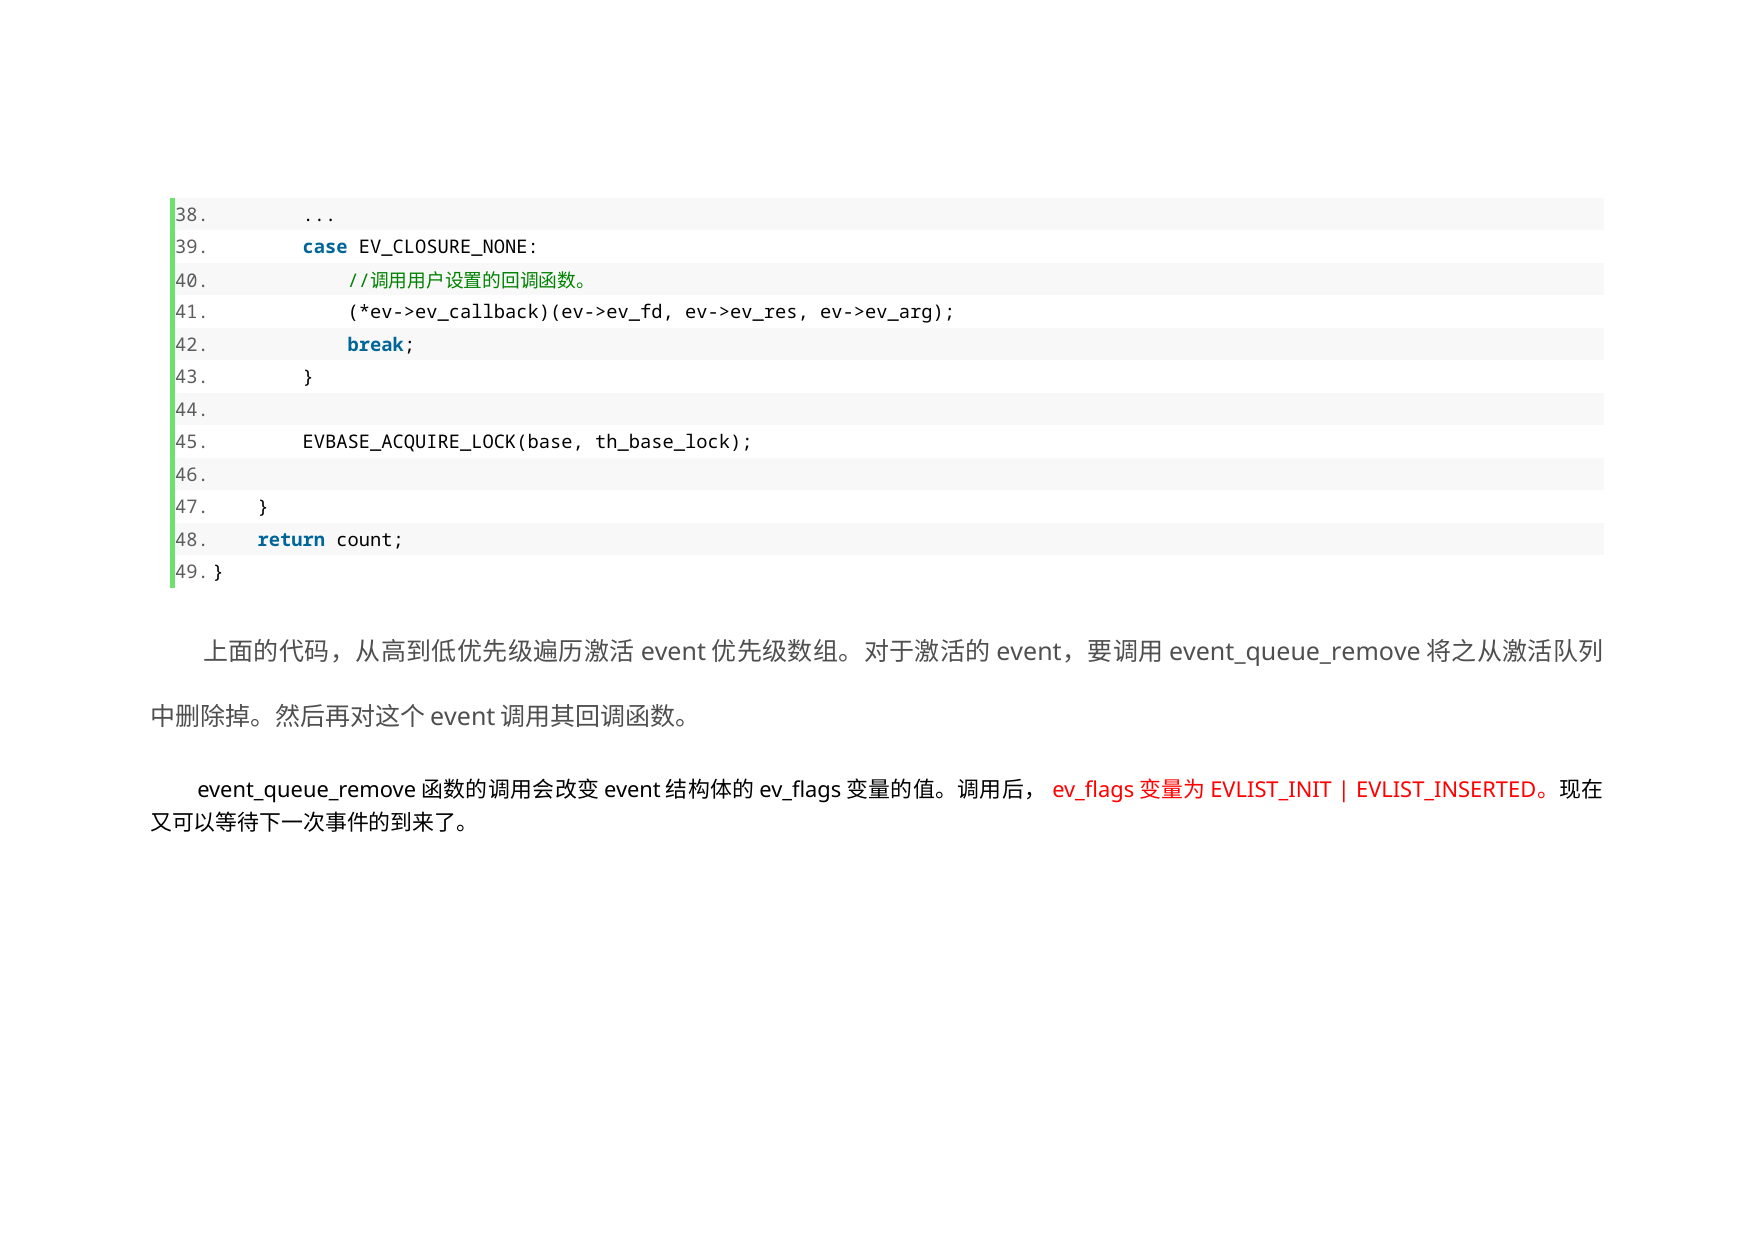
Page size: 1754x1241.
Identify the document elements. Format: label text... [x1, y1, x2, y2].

list case EV_CLOSURE_NONE: [175, 230, 1604, 263]
list ... [175, 198, 1604, 230]
list } [175, 555, 1604, 588]
list (*ev->ev_callback)(ev->ev_fd, ev->ev_res, ev->ev_arg); [175, 295, 1604, 328]
list } [175, 490, 1604, 523]
list return count; [175, 523, 1604, 555]
list //调用用户设置的回调函数。 [175, 263, 1604, 295]
list } [175, 360, 1604, 393]
list EVBASE_ACQUIRE_LOCK(base, th_base_lock); [175, 425, 1604, 458]
text 上面的代码，从高到低优先级遍历激活event优先级数组。对于激活的event，要调用event_queue_remove将之从激活队列中删除掉。然后再对这个event调用其回调函数。 [150, 617, 1604, 747]
text event_queue_remove函数的调用会改变event结构体的ev_flags变量的值。调用后， ev_flags变量为EVLIST_INIT | EVLIST_INSERTED。现在又可以等待下一次事件的到来了。 [150, 772, 1604, 902]
list break; [175, 328, 1604, 360]
